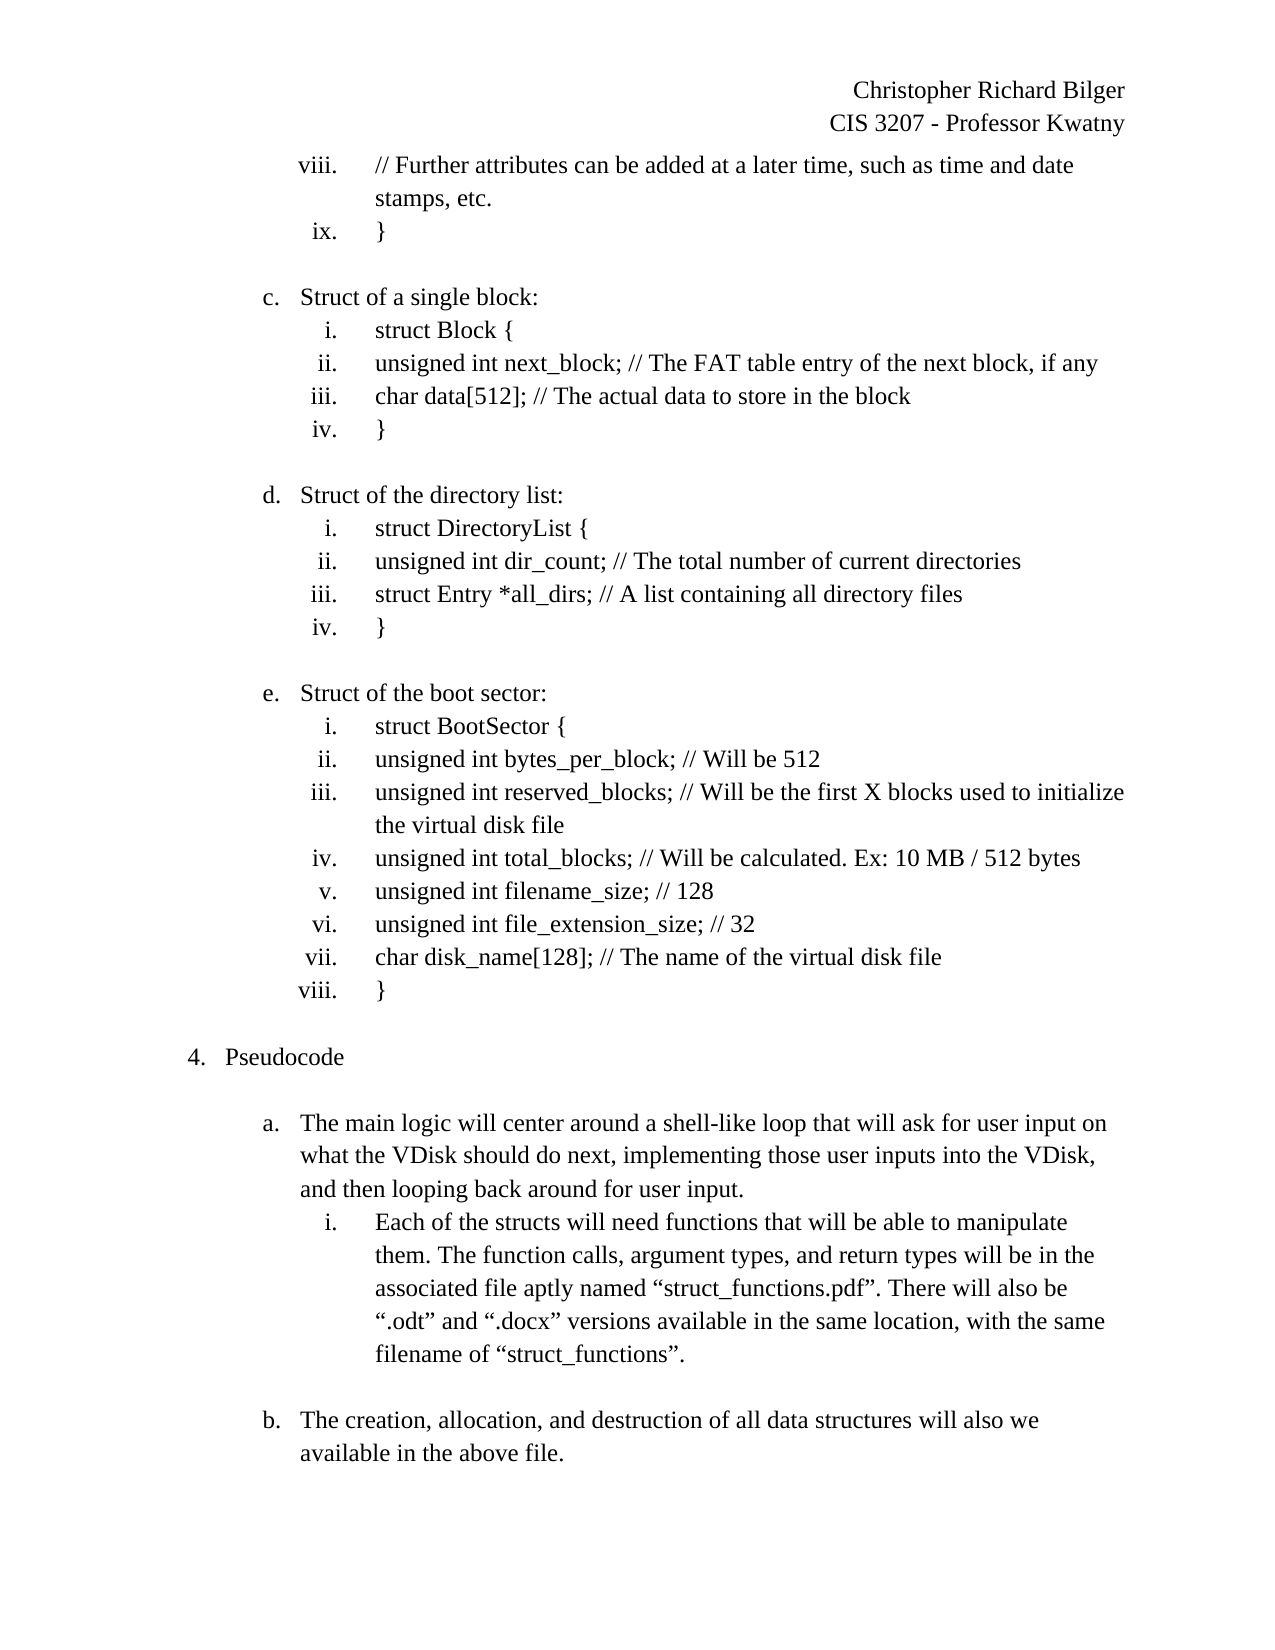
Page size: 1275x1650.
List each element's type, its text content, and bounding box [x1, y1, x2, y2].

list unsigned int reserved_blocks; // Will be the first X blocks used to initialize the virtual disk file [337, 777, 1125, 839]
list unsigned int file_extension_size; // 32 [337, 909, 1125, 938]
list Struct of the boot sector: [262, 678, 1125, 707]
list Struct of a single block: [262, 282, 1125, 311]
list struct BootSector { [337, 711, 1125, 740]
list char disk_name[128]; // The name of the virtual disk file [337, 942, 1125, 971]
list unsigned int dir_count; // The total number of current directories [337, 546, 1125, 575]
list The main logic will center around a shell-like loop that will ask for user input on what the VDisk should do next, implementing those user inputs into the VDisk, and then looping back around for user input. [262, 1108, 1125, 1202]
list unsigned int total_blocks; // Will be calculated. Ex: 10 MB / 512 bytes [337, 843, 1125, 872]
list struct Entry *all_dirs; // A list containing all directory files [337, 579, 1125, 608]
list } [337, 612, 1125, 641]
list } [337, 216, 1125, 245]
list struct DirectoryList { [337, 513, 1125, 542]
list } [337, 414, 1125, 443]
list } [337, 976, 1125, 1004]
list char data[512]; // The actual data to store in the block [337, 381, 1125, 410]
list struct Block { [337, 315, 1125, 344]
list unsigned int next_block; // The FAT table entry of the next block, if any [337, 348, 1125, 377]
list unsigned int filename_size; // 128 [337, 876, 1125, 905]
list Pseudocode [187, 1042, 1125, 1070]
list The creation, allocation, and destruction of all data structures will also we available in the above file. [262, 1405, 1125, 1467]
list Struct of the directory list: [262, 480, 1125, 509]
list unsigned int bytes_per_block; // Will be 512 [337, 744, 1125, 773]
list // Further attributes can be added at a later time, such as time and date stamps, etc. [337, 150, 1125, 212]
list Each of the structs will need functions that will be able to manipulate them. The function calls, argument types, and return types will be in the associated file aptly named “struct_functions.pdf”. There will also be “.odt” and “.docx” versions available in the same location, with the same filename of “struct_functions”. [337, 1207, 1125, 1367]
